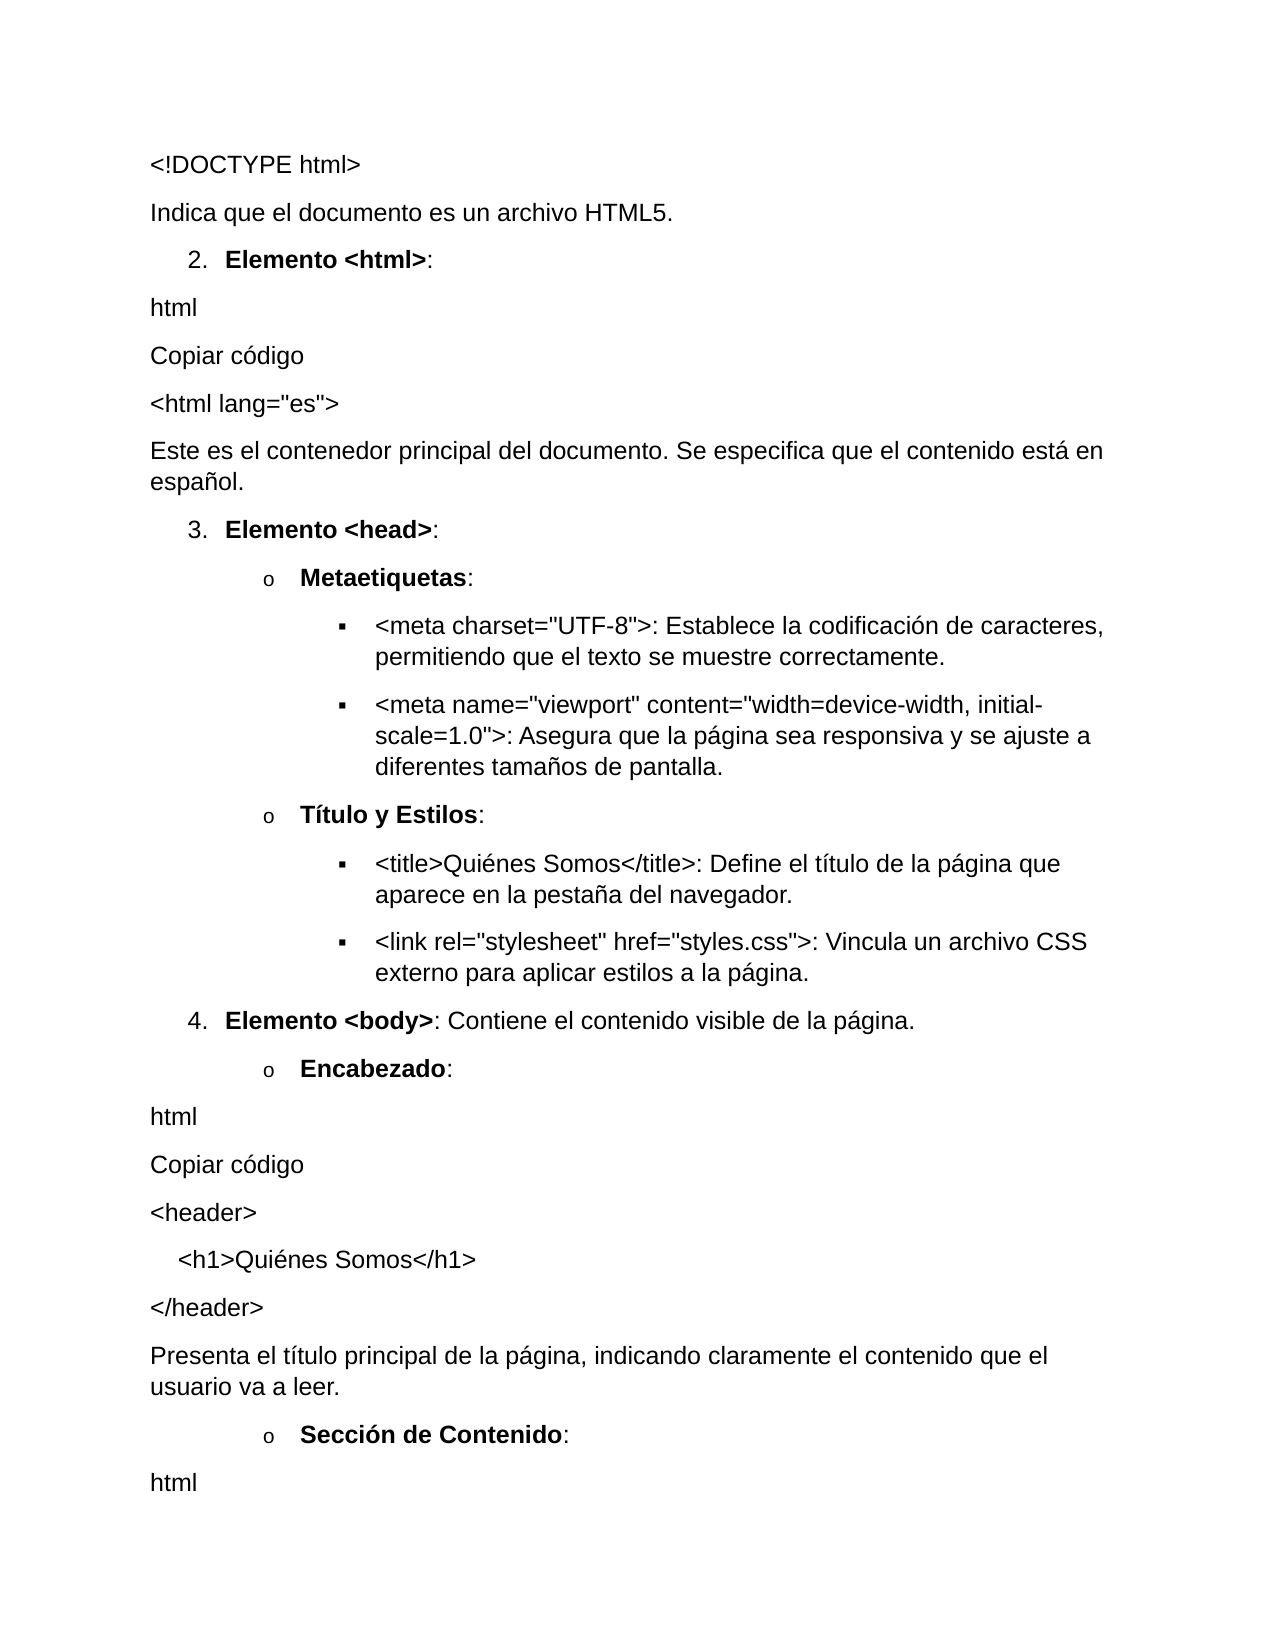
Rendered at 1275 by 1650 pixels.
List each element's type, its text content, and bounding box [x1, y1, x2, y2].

text html [150, 1468, 1125, 1497]
list <meta name="viewport" content="width=device-width, initial-scale=1.0">: Asegura que la página sea responsiva y se ajuste a diferentes tamaños de pantalla. [337, 690, 1125, 781]
text </header> [150, 1293, 1125, 1322]
text <html lang="es"> [150, 388, 1125, 417]
list Elemento <body>: Contiene el contenido visible de la página. [187, 1006, 1125, 1035]
list Sección de Contenido: [262, 1420, 1125, 1449]
text <header> [150, 1198, 1125, 1227]
text html [150, 1102, 1125, 1131]
text Copiar código [150, 341, 1125, 369]
text <!DOCTYPE html> [150, 150, 1125, 179]
text Presenta el título principal de la página, indicando claramente el contenido que el usuario va a leer. [150, 1341, 1125, 1401]
list <title>Quiénes Somos</title>: Define el título de la página que aparece en la pestaña del navegador. [337, 848, 1125, 908]
text html [150, 293, 1125, 322]
list Metaetiquetas: [262, 563, 1125, 592]
list Elemento <head>: [187, 515, 1125, 544]
text Copiar código [150, 1150, 1125, 1179]
list Encabezado: [262, 1054, 1125, 1083]
list Título y Estilos: [262, 800, 1125, 829]
text <h1>Quiénes Somos</h1> [150, 1246, 1125, 1274]
list <link rel="stylesheet" href="styles.css">: Vincula un archivo CSS externo para aplicar estilos a la página. [337, 927, 1125, 987]
text Indica que el documento es un archivo HTML5. [150, 198, 1125, 226]
list Elemento <html>: [187, 245, 1125, 274]
list <meta charset="UTF-8">: Establece la codificación de caracteres, permitiendo que el texto se muestre correctamente. [337, 611, 1125, 671]
text Este es el contenedor principal del documento. Se especifica que el contenido está en español. [150, 436, 1125, 496]
